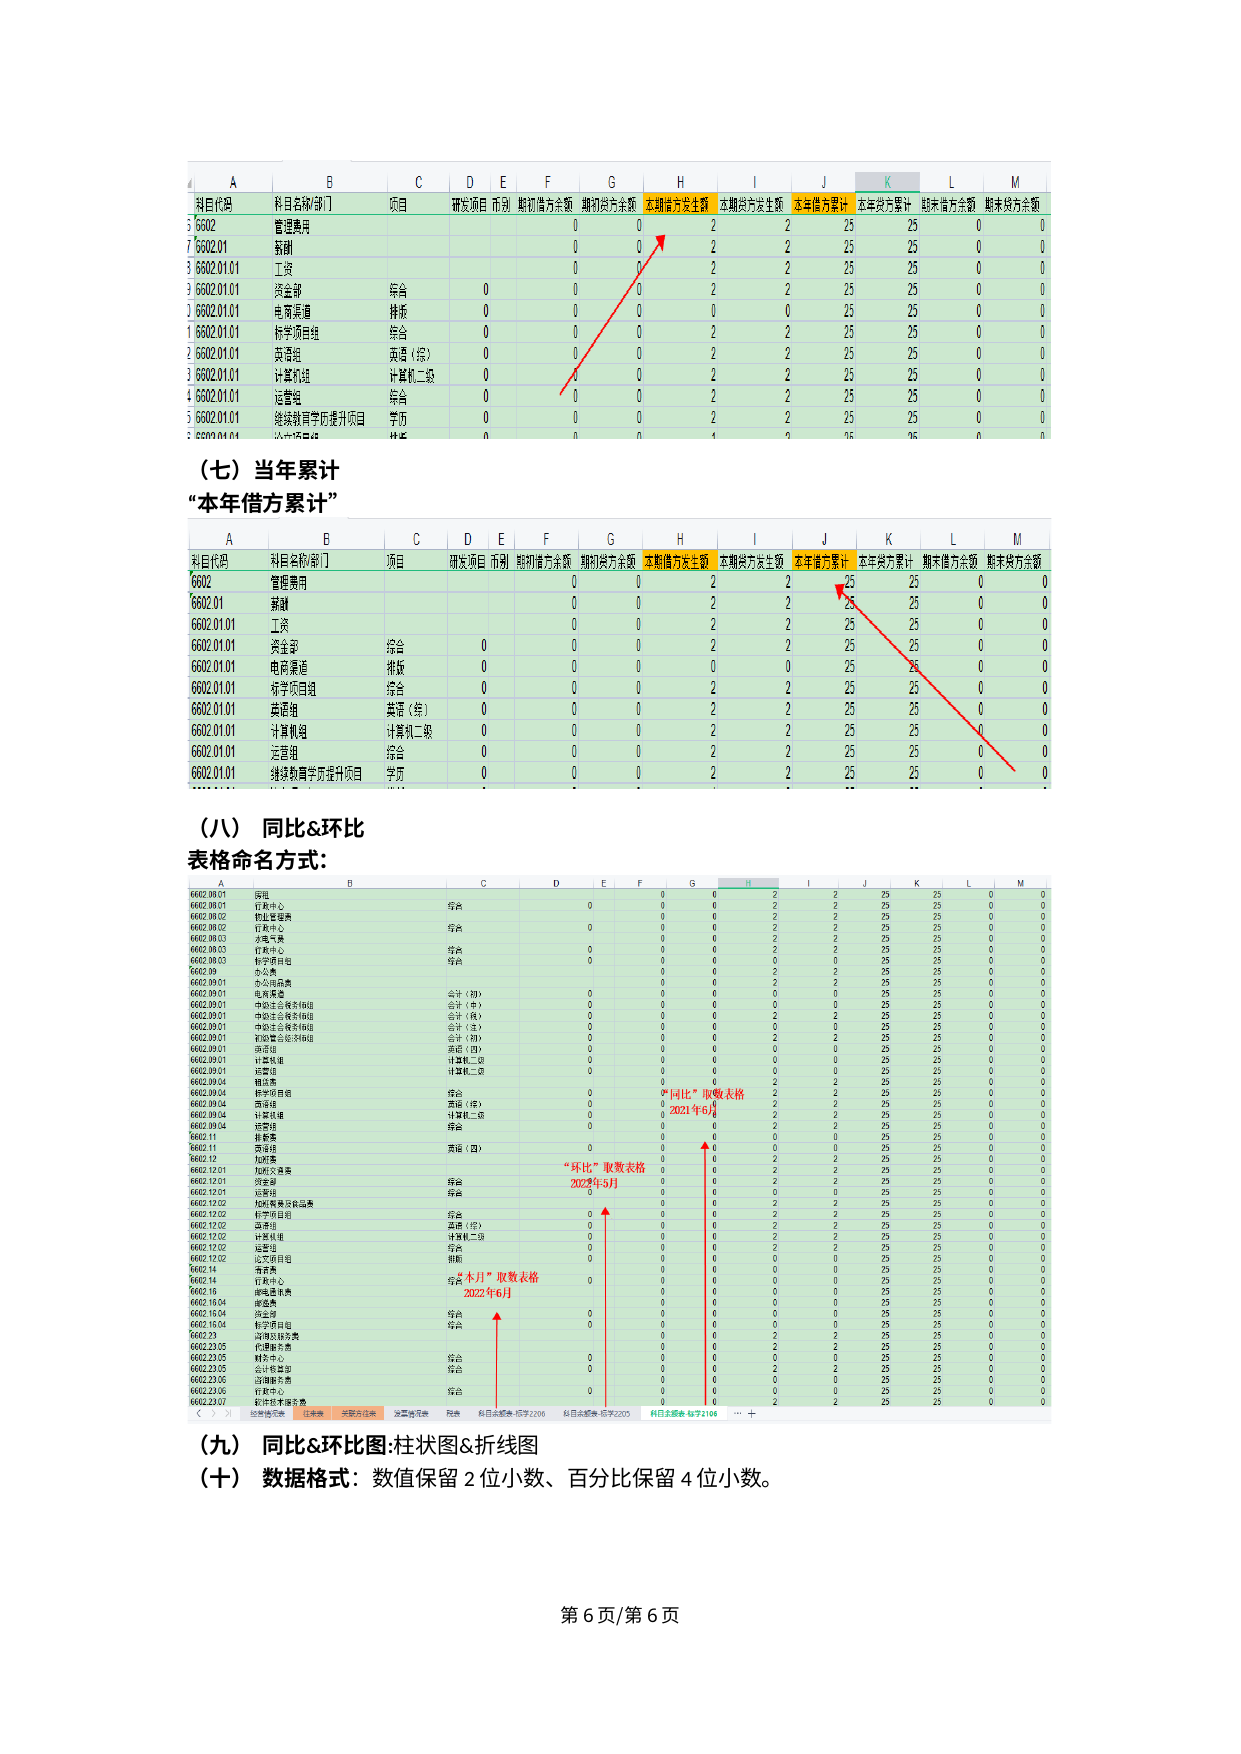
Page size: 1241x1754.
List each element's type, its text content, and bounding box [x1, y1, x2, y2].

text 表格命名方式： [187, 843, 1053, 875]
picture [187, 160, 1051, 439]
list 同比&环比图:柱状图&折线图 [187, 1428, 1053, 1460]
text “本年借方累计” [187, 485, 1053, 518]
list 数据格式：数值保留2位小数、百分比保留4位小数。 [187, 1460, 1053, 1493]
picture [187, 875, 1052, 1424]
picture [187, 517, 1052, 789]
list 同比&环比 [187, 810, 1053, 843]
